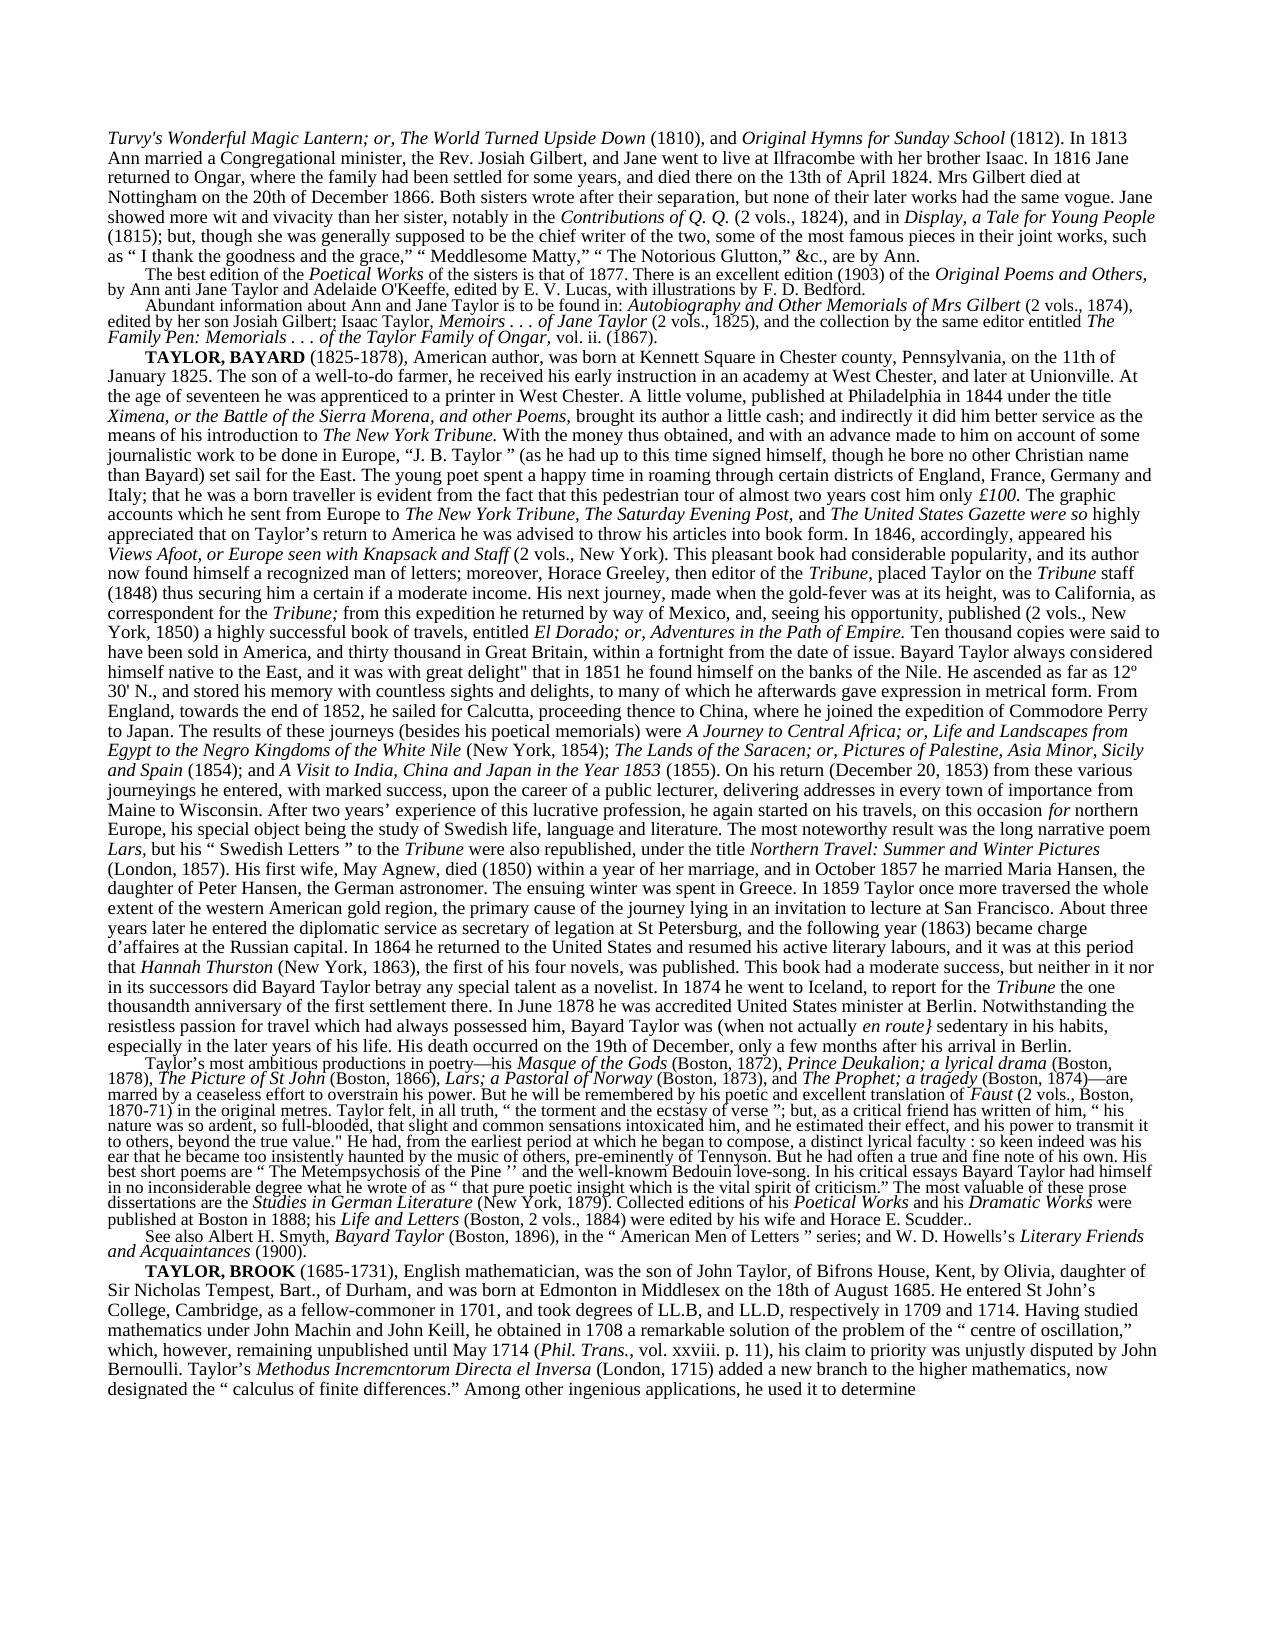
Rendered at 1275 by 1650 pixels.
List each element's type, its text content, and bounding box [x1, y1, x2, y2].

text The best edition of the Poetical Works of the sisters is that of 1877. There is an excellent edition (1903) of the Original Poems and Others, by Ann anti Jane Taylor and Adelaide O'Keeffe, edited by E. V. Lucas, with illustrations by F. D. Bedford. [107, 267, 1160, 299]
text TAYLOR, BROOK (1685-1731), English mathematician, was the son of John Taylor, of Bifrons House, Kent, by Olivia, daughter of Sir Nicholas Tempest, Bart., of Durham, and was born at Edmonton in Middlesex on the 18th of August 1685. He entered St John’s College, Cambridge, as a fellow-commoner in 1701, and took degrees of LL.B, and LL.D, respectively in 1709 and 1714. Having studied mathematics under John Machin and John Keill, he obtained in 1708 a remarkable solution of the problem of the “ centre of oscillation,” which, however, remaining unpublished until May 1714 (Phil. Trans., vol. xxviii. p. 11), his claim to priority was unjustly disputed by John Bernoulli. Taylor’s Methodus Incremcntorum Directa el Inversa (London, 1715) added a new branch to the higher mathematics, now designated the “ calculus of finite differences.” Among other ingenious applications, he used it to determine [107, 1262, 1160, 1399]
text Abundant information about Ann and Jane Taylor is to be found in: Autobiography and Other Memorials of Mrs Gilbert (2 vols., 1874), edited by her son Josiah Gilbert; Isaac Taylor, Memoirs . . . of Jane Taylor (2 vols., 1825), and the collection by the same editor entitled The Family Pen: Memorials . . . of the Taylor Family of Ongar, vol. ii. (1867). [107, 299, 1160, 348]
text TAYLOR, BAYARD (1825-1878), American author, was born at Kennett Square in Chester county, Pennsylvania, on the 11th of January 1825. The son of a well-to-do farmer, he received his early instruction in an academy at West Chester, and later at Unionville. At the age of seventeen he was apprenticed to a printer in West Chester. A little volume, published at Philadelphia in 1844 under the title Ximena, or the Battle of the Sierra Morena, and other Poems, brought its author a little cash; and indirectly it did him better service as the means of his introduction to The New York Tribune. With the money thus obtained, and with an advance made to him on account of some journalistic work to be done in Europe, “J. B. Taylor ” (as he had up to this time signed himself, though he bore no other Christian name than Bayard) set sail for the East. The young poet spent a happy time in roaming through certain districts of England, France, Germany and Italy; that he was a born traveller is evident from the fact that this pedestrian tour of almost two years cost him only £100. The graphic accounts which he sent from Europe to The New York Tribune, The Saturday Evening Post, and The United States Gazette were so highly appreciated that on Taylor’s return to America he was advised to throw his articles into book form. In 1846, accordingly, appeared his Views Afoot, or Europe seen with Knapsack and Staff (2 vols., New York). This pleasant book had considerable popularity, and its author now found himself a recognized man of letters; moreover, Horace Greeley, then editor of the Tribune, placed Taylor on the Tribune staff (1848) thus securing him a certain if a moderate income. His next journey, made when the gold-fever was at its height, was to California, as correspondent for the Tribune; from this expedition he returned by way of Mexico, and, seeing his opportunity, published (2 vols., New York, 1850) a highly successful book of travels, entitled El Dorado; or, Adventures in the Path of Empire. Ten thousand copies were said to have been sold in America, and thirty thousand in Great Britain, within a fortnight from the date of issue. Bayard Taylor always considered himself native to the East, and it was with great delight" that in 1851 he found himself on the banks of the Nile. He ascended as far as 12º 30' N., and stored his memory with countless sights and delights, to many of which he afterwards gave expression in metrical form. From England, towards the end of 1852, he sailed for Calcutta, proceeding thence to China, where he joined the expedition of Commodore Perry to Japan. The results of these journeys (besides his poetical memorials) were A Journey to Central Africa; or, Life and Landscapes from Egypt to the Negro Kingdoms of the White Nile (New York, 1854); The Lands of the Saracen; or, Pictures of Palestine, Asia Minor, Sicily and Spain (1854); and A Visit to India, China and Japan in the Year 1853 (1855). On his return (December 20, 1853) from these various journeyings he entered, with marked success, upon the career of a public lecturer, delivering addresses in every town of importance from Maine to Wisconsin. After two years’ experience of this lucrative profession, he again started on his travels, on this occasion for northern Europe, his special object being the study of Swedish life, language and literature. The most noteworthy result was the long narrative poem Lars, but his “ Swedish Letters ” to the Tribune were also republished, under the title Northern Travel: Summer and Winter Pictures (London, 1857). His first wife, May Agnew, died (1850) within a year of her marriage, and in October 1857 he married Maria Hansen, the daughter of Peter Hansen, the German astronomer. The ensuing winter was spent in Greece. In 1859 Taylor once more traversed the whole extent of the western American gold region, the primary cause of the journey lying in an invitation to lecture at San Francisco. About three years later he entered the diplomatic service as secretary of legation at St Petersburg, and the following year (1863) became charge d’affaires at the Russian capital. In 1864 he returned to the United States and resumed his active literary labours, and it was at this period that Hannah Thurston (New York, 1863), the first of his four novels, was published. This book had a moderate success, but neither in it nor in its successors did Bayard Taylor betray any special talent as a novelist. In 1874 he went to Iceland, to report for the Tribune the one thousandth anniversary of the first settlement there. In June 1878 he was accredited United States minister at Berlin. Notwithstanding the resistless passion for travel which had always possessed him, Bayard Taylor was (when not actually en route} sedentary in his habits, especially in the later years of his life. His death occurred on the 19th of December, only a few months after his arrival in Berlin. [107, 348, 1160, 1056]
text Taylor’s most ambitious productions in poetry—his Masque of the Gods (Boston, 1872), Prince Deukalion; a lyrical drama (Boston, 1878), The Picture of St John (Boston, 1866), Lars; a Pastoral of Norway (Boston, 1873), and The Prophet; a tragedy (Boston, 1874)—are marred by a ceaseless effort to overstrain his power. But he will be remembered by his poetic and excellent translation of Faust (2 vols., Boston, 1870-71) in the original metres. Taylor felt, in all truth, “ the torment and the ecstasy of verse ”; but, as a critical friend has written of him, “ his nature was so ardent, so full-blooded, that slight and common sensations intoxicated him, and he estimated their effect, and his power to transmit it to others, beyond the true value." He had, from the earliest period at which he began to compose, a distinct lyrical faculty : so keen indeed was his ear that he became too insistently haunted by the music of others, pre-eminently of Tennyson. But he had often a true and fine note of his own. His best short poems are “ The Metempsychosis of the Pine ’’ and the well-knowm Bedouin love-song. In his critical essays Bayard Taylor had himself in no inconsiderable degree what he wrote of as “ that pure poetic insight which is the vital spirit of criticism.” The most valuable of these prose dissertations are the Studies in German Literature (New York, 1879). Collected editions of his Poetical Works and his Dramatic Works were published at Boston in 1888; his Life and Letters (Boston, 2 vols., 1884) were edited by his wife and Horace E. Scudder.. [107, 1056, 1160, 1229]
text Turvy's Wonderful Magic Lantern; or, The World Turned Upside Down (1810), and Original Hymns for Sunday School (1812). In 1813 Ann married a Congregational minister, the Rev. Josiah Gilbert, and Jane went to live at Ilfracombe with her brother Isaac. In 1816 Jane returned to Ongar, where the family had been settled for some years, and died there on the 13th of April 1824. Mrs Gilbert died at Nottingham on the 20th of December 1866. Both sisters wrote after their separation, but none of their later works had the same vogue. Jane showed more wit and vivacity than her sister, notably in the Contributions of Q. Q. (2 vols., 1824), and in Display, a Tale for Young People (1815); but, though she was generally supposed to be the chief writer of the two, some of the most famous pieces in their joint works, such as “ I thank the goodness and the grace,” “ Meddlesome Matty,” “ The Notorious Glutton,” &c., are by Ann. [107, 129, 1160, 267]
text See also Albert H. Smyth, Bayard Taylor (Boston, 1896), in the “ American Men of Letters ” series; and W. D. Howells’s Literary Friends and Acquaintances (1900). [107, 1229, 1160, 1262]
